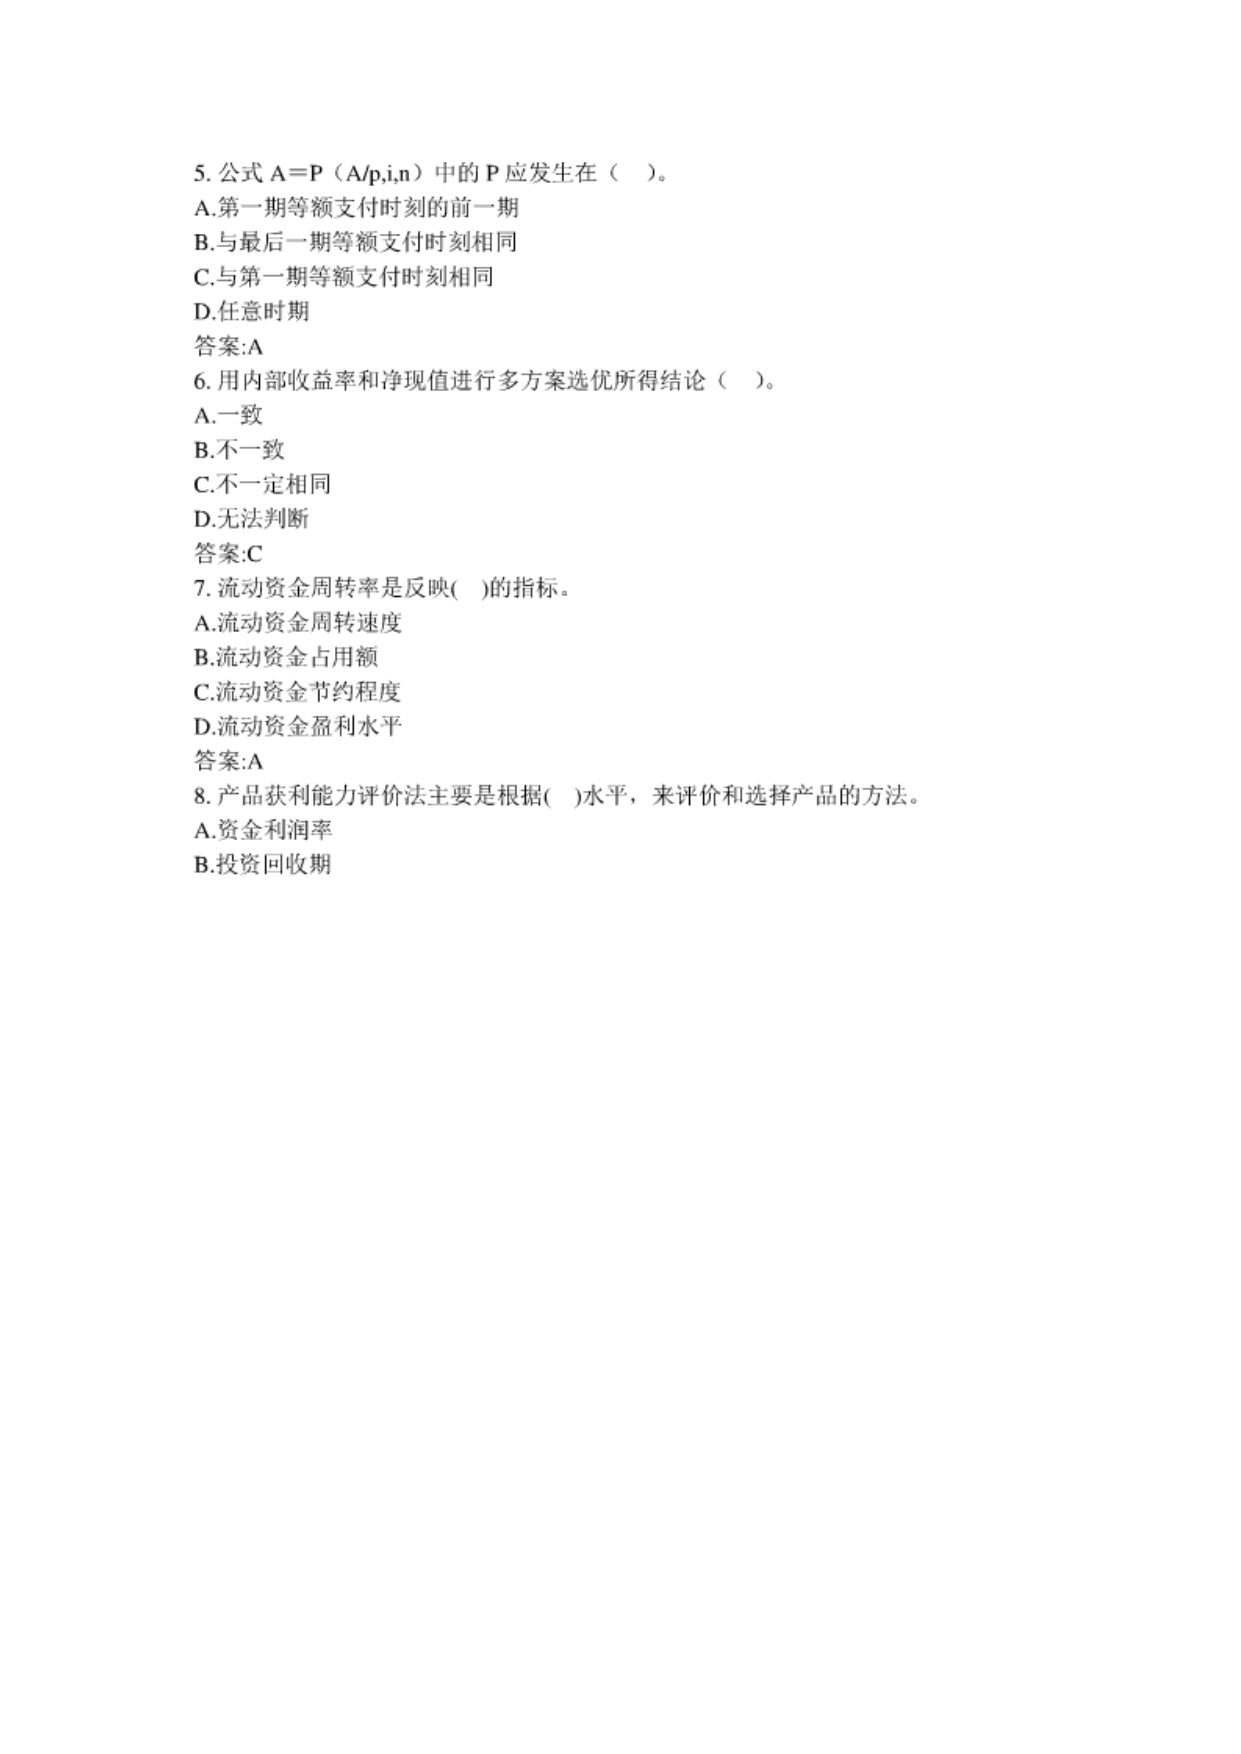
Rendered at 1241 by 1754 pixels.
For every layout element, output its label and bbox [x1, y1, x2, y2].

picture [187, 162, 980, 901]
